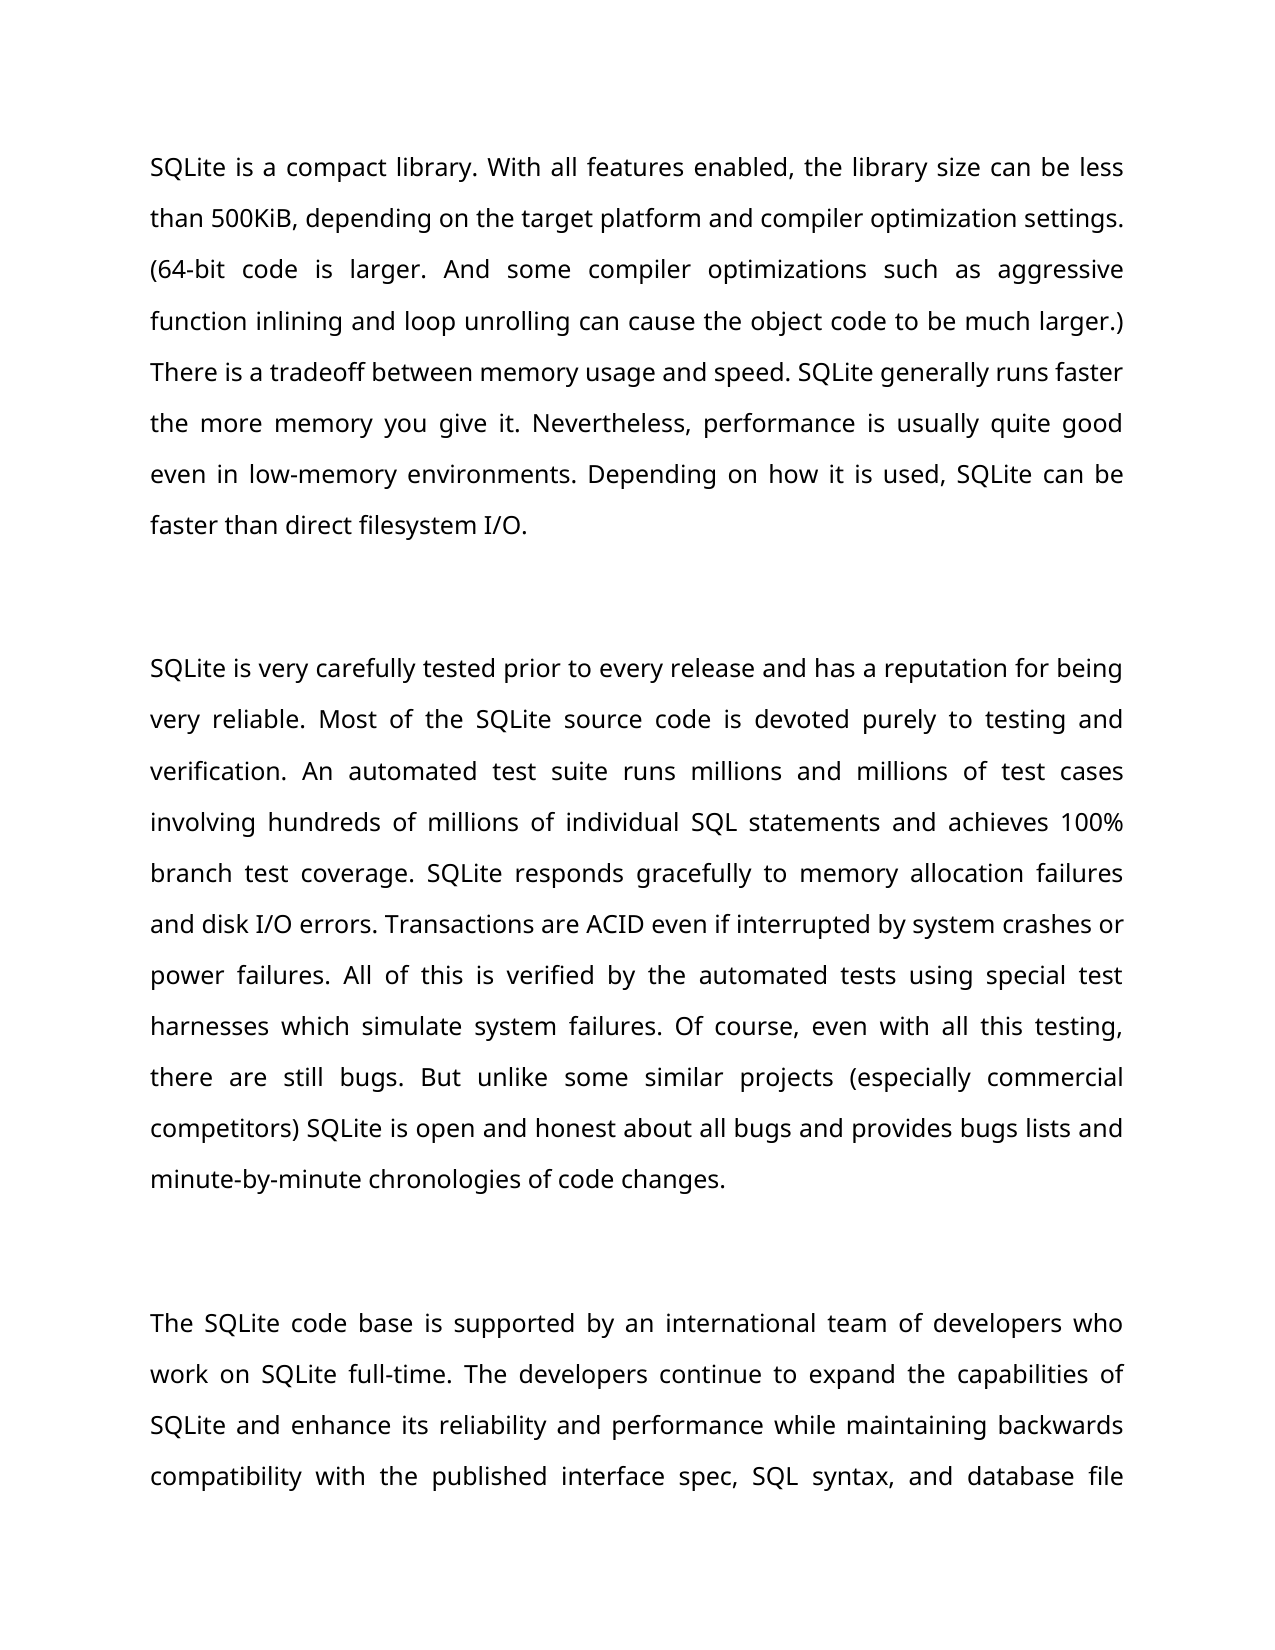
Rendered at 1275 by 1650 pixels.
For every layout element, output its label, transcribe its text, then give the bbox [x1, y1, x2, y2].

text SQLite is a compact library. With all features enabled, the library size can be less than 500KiB, depending on the target platform and compiler optimization settings. (64-bit code is larger. And some compiler optimizations such as aggressive function inlining and loop unrolling can cause the object code to be much larger.) There is a tradeoff between memory usage and speed. SQLite generally runs faster the more memory you give it. Nevertheless, performance is usually quite good even in low-memory environments. Depending on how it is used, SQLite can be faster than direct filesystem I/O. [150, 150, 1125, 541]
text SQLite is very carefully tested prior to every release and has a reputation for being very reliable. Most of the SQLite source code is devoted purely to testing and verification. An automated test suite runs millions and millions of test cases involving hundreds of millions of individual SQL statements and achieves 100% branch test coverage. SQLite responds gracefully to memory allocation failures and disk I/O errors. Transactions are ACID even if interrupted by system crashes or power failures. All of this is verified by the automated tests using special test harnesses which simulate system failures. Of course, even with all this testing, there are still bugs. But unlike some similar projects (especially commercial competitors) SQLite is open and honest about all bugs and provides bugs lists and minute-by-minute chronologies of code changes. [150, 651, 1125, 1196]
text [150, 1305, 1125, 1492]
